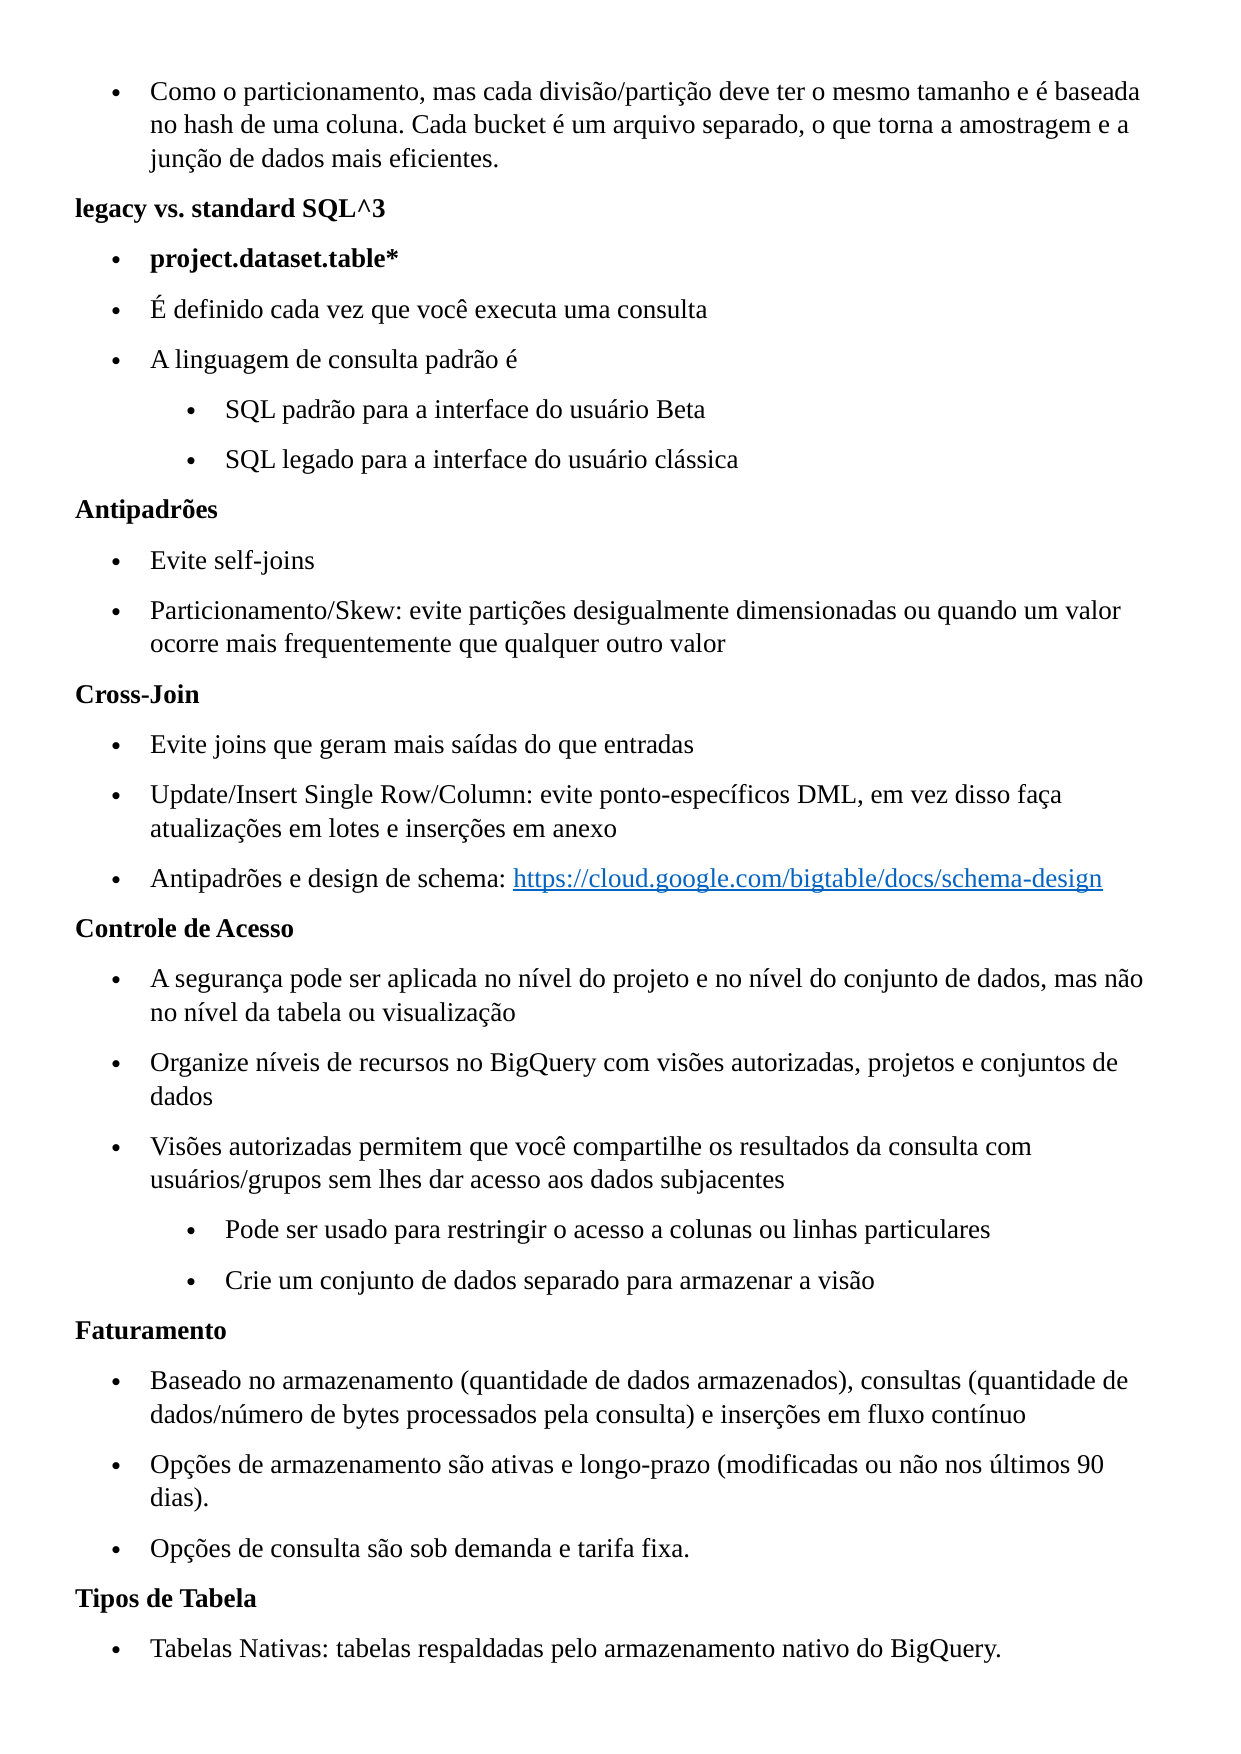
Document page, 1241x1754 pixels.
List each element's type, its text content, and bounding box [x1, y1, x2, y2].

text legacy vs. standard SQL^3 [75, 192, 1165, 223]
list Particionamento/Skew: evite partições desigualmente dimensionadas ou quando um valor ocorre mais frequentemente que qualquer outro valor [112, 594, 1165, 659]
list Pode ser usado para restringir o acesso a colunas ou linhas particulares [187, 1213, 1165, 1245]
list Antipadrões e design de schema: https://cloud.google.com/bigtable/docs/schema-design [112, 862, 1165, 893]
text Faturamento [75, 1314, 1165, 1345]
list Visões autorizadas permitem que você compartilhe os resultados da consulta com usuários/grupos sem lhes dar acesso aos dados subjacentes [112, 1130, 1165, 1194]
text Antipadrões [75, 493, 1165, 525]
list SQL legado para a interface do usuário clássica [187, 443, 1165, 474]
list Evite self-joins [112, 544, 1165, 575]
list Crie um conjunto de dados separado para armazenar a visão [187, 1264, 1165, 1295]
list SQL padrão para a interface do usuário Beta [187, 393, 1165, 424]
list Evite joins que geram mais saídas do que entradas [112, 728, 1165, 759]
list É definido cada vez que você executa uma consulta [112, 293, 1165, 324]
list Organize níveis de recursos no BigQuery com visões autorizadas, projetos e conjuntos de dados [112, 1046, 1165, 1111]
list Opções de armazenamento são ativas e longo-prazo (modificadas ou não nos últimos 90 dias). [112, 1448, 1165, 1513]
text Cross-Join [75, 678, 1165, 709]
list Baseado no armazenamento (quantidade de dados armazenados), consultas (quantidade de dados/número de bytes processados pela consulta) e inserções em fluxo contínuo [112, 1364, 1165, 1429]
list Como o particionamento, mas cada divisão/partição deve ter o mesmo tamanho e é baseada no hash de uma coluna. Cada bucket é um arquivo separado, o que torna a amostragem e a junção de dados mais eficientes. [112, 75, 1165, 173]
list Opções de consulta são sob demanda e tarifa fixa. [112, 1532, 1165, 1563]
list Update/Insert Single Row/Column: evite ponto-específicos DML, em vez disso faça atualizações em lotes e inserções em anexo [112, 778, 1165, 843]
text Controle de Acesso [75, 912, 1165, 943]
list A linguagem de consulta padrão é [112, 343, 1165, 374]
text Tipos de Tabela [75, 1582, 1165, 1613]
list project.dataset.table* [112, 242, 1165, 274]
list Tabelas Nativas: tabelas respaldadas pelo armazenamento nativo do BigQuery. [112, 1632, 1165, 1663]
list A segurança pode ser aplicada no nível do projeto e no nível do conjunto de dados, mas não no nível da tabela ou visualização [112, 962, 1165, 1027]
